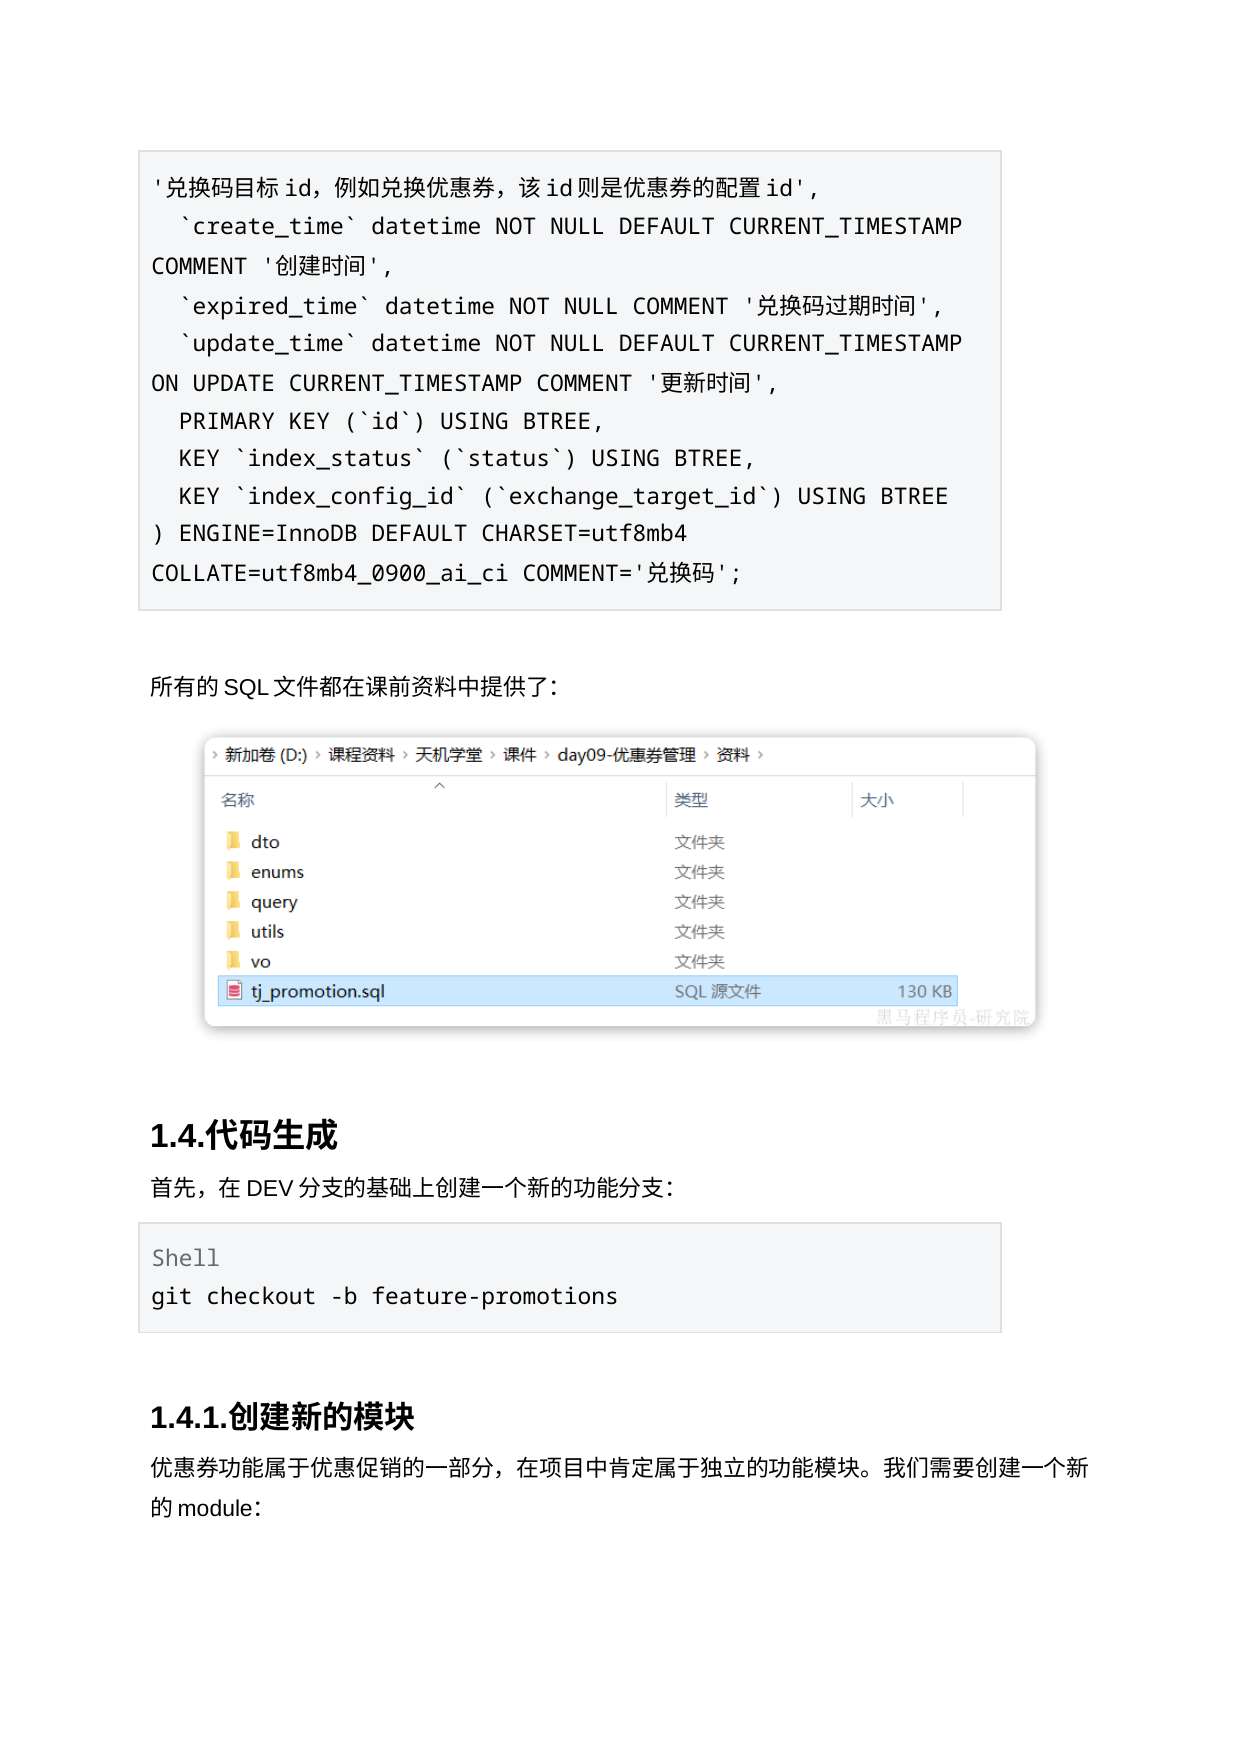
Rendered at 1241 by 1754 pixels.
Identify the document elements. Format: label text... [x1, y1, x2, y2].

text 优惠券功能属于优惠促销的一部分，在项目中肯定属于独立的功能模块。我们需要创建一个新的module： [150, 1450, 1090, 1523]
text 所有的SQL文件都在课前资料中提供了： [150, 669, 1090, 702]
text 首先，在DEV分支的基础上创建一个新的功能分支： [150, 1170, 1090, 1203]
picture [188, 721, 1052, 1045]
table_header Shell git checkout -b feature-promotions [140, 1224, 1000, 1332]
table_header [140, 152, 1000, 609]
